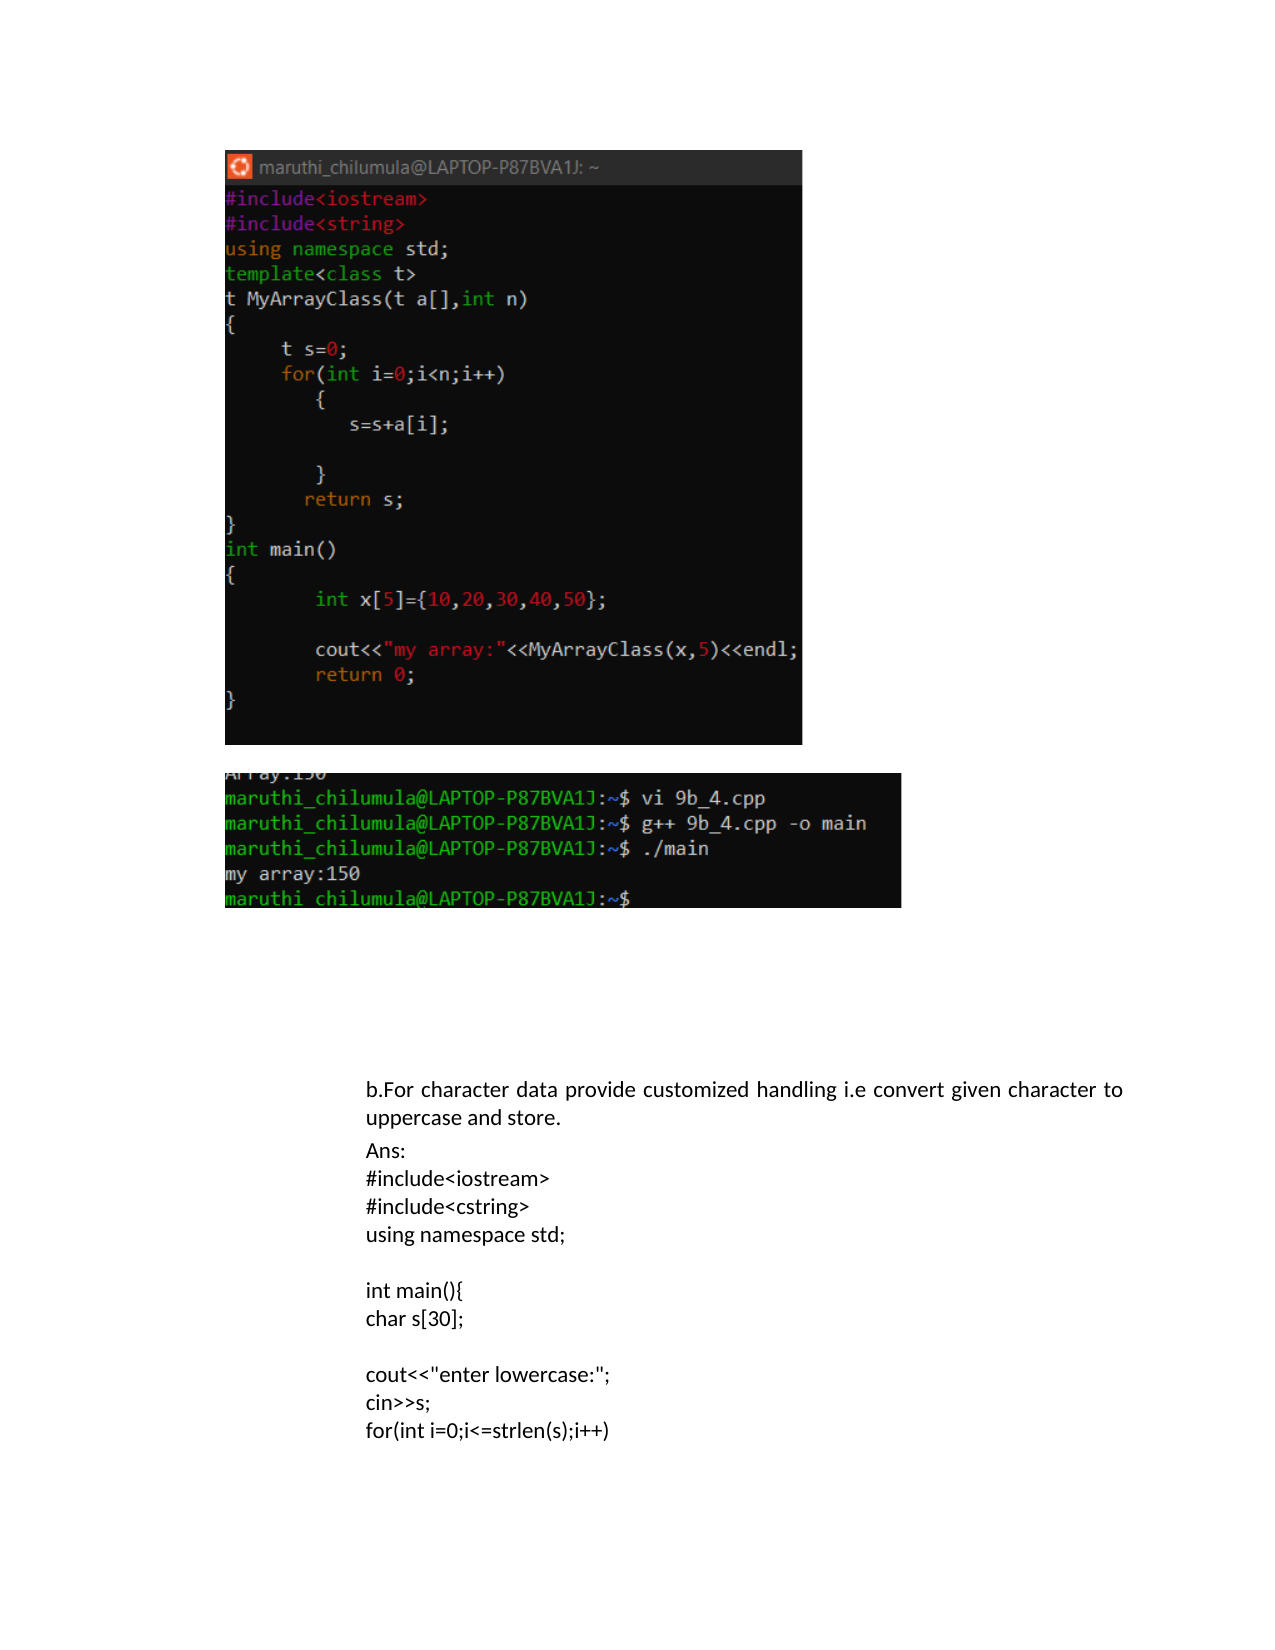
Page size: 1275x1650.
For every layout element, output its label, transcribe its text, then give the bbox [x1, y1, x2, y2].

list cin>>s; [366, 1388, 1125, 1416]
list #include<cstring> [366, 1192, 1125, 1220]
list for(int i=0;i<=strlen(s);i++) [366, 1416, 1125, 1444]
text b.For character data provide customized handling i.e convert given character to uppercase and store. [366, 1075, 1125, 1131]
list int main(){ [366, 1276, 1125, 1304]
list cout<<"enter lowercase:"; [366, 1360, 1125, 1388]
list char s[30]; [366, 1304, 1125, 1332]
picture [225, 150, 803, 745]
list Ans: [366, 1136, 1125, 1164]
list using namespace std; [366, 1220, 1125, 1248]
list #include<iostream> [366, 1164, 1125, 1192]
picture [225, 773, 902, 908]
